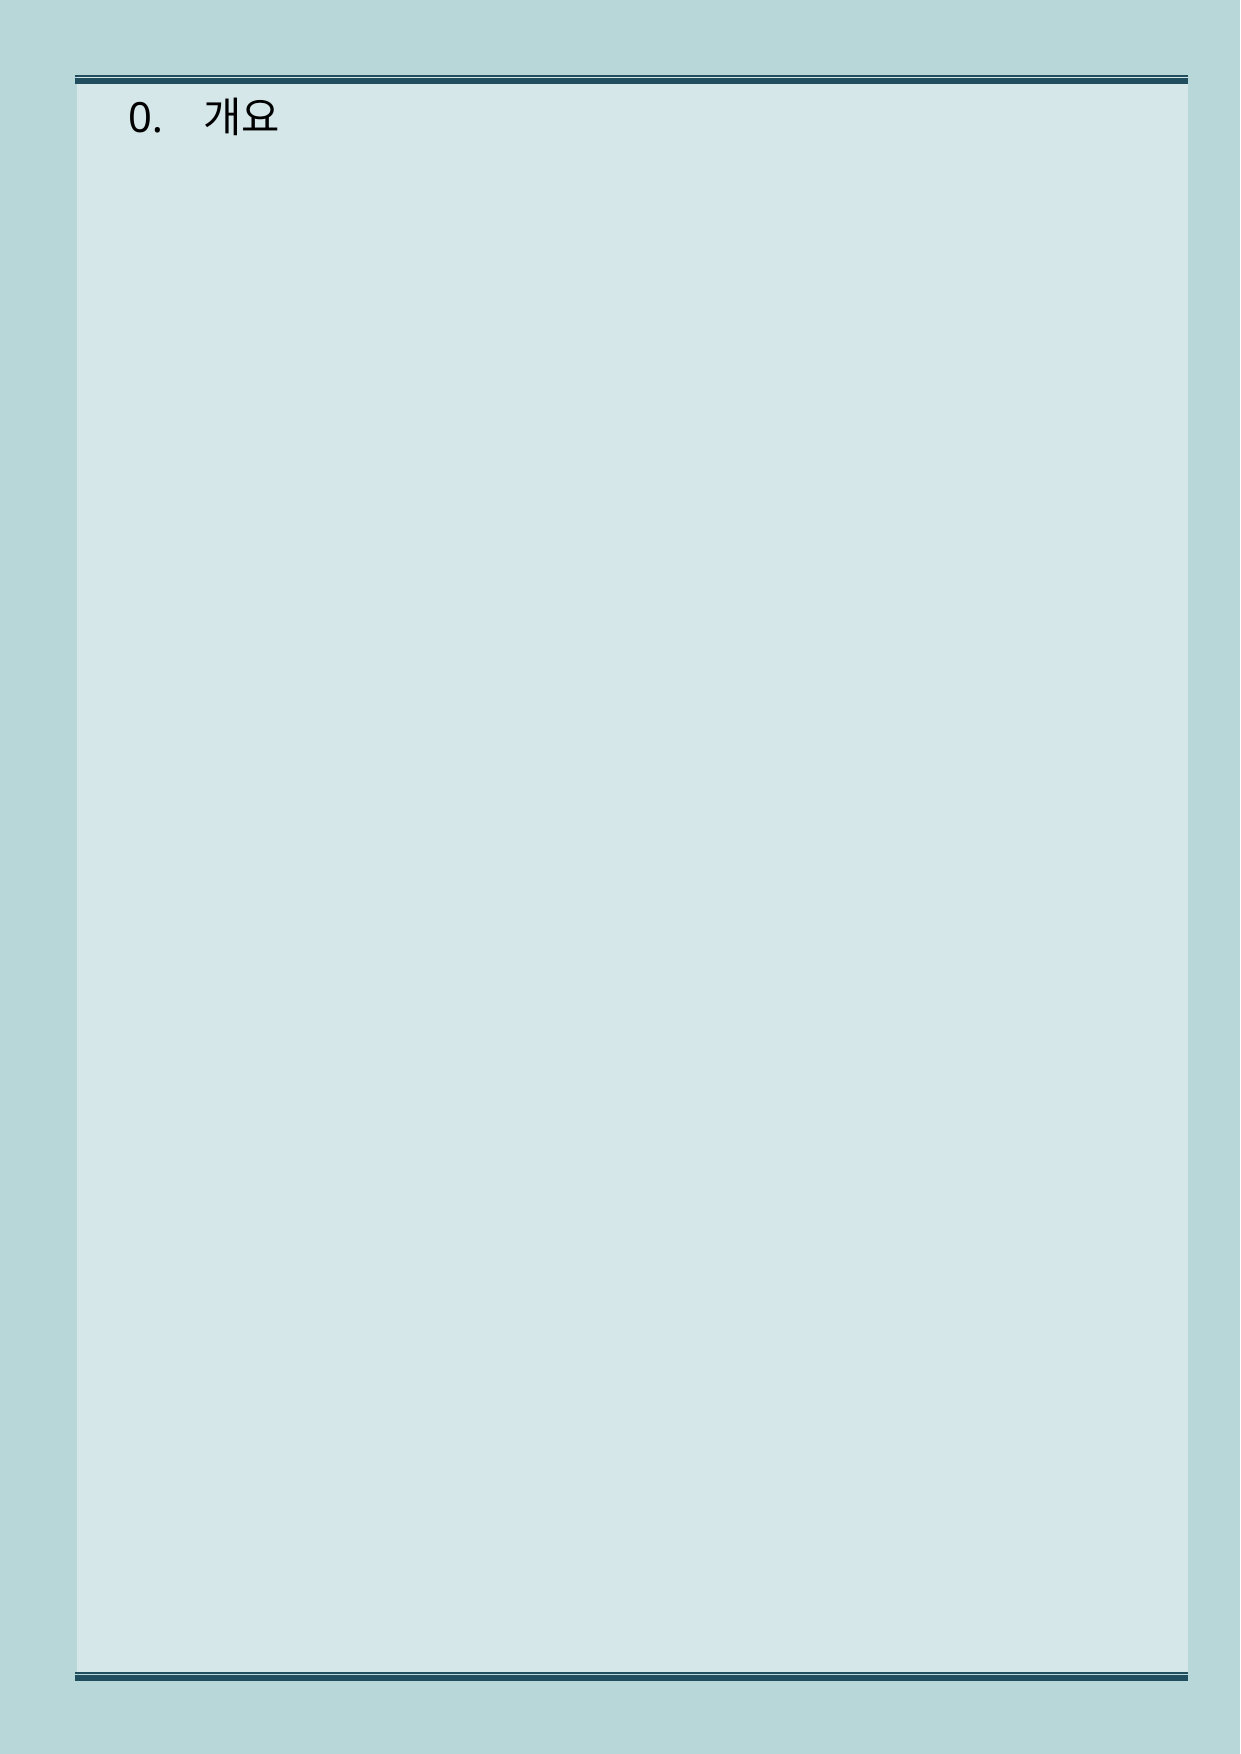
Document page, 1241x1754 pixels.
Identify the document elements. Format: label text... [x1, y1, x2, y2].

table_header 개요 [75, 84, 1188, 1672]
